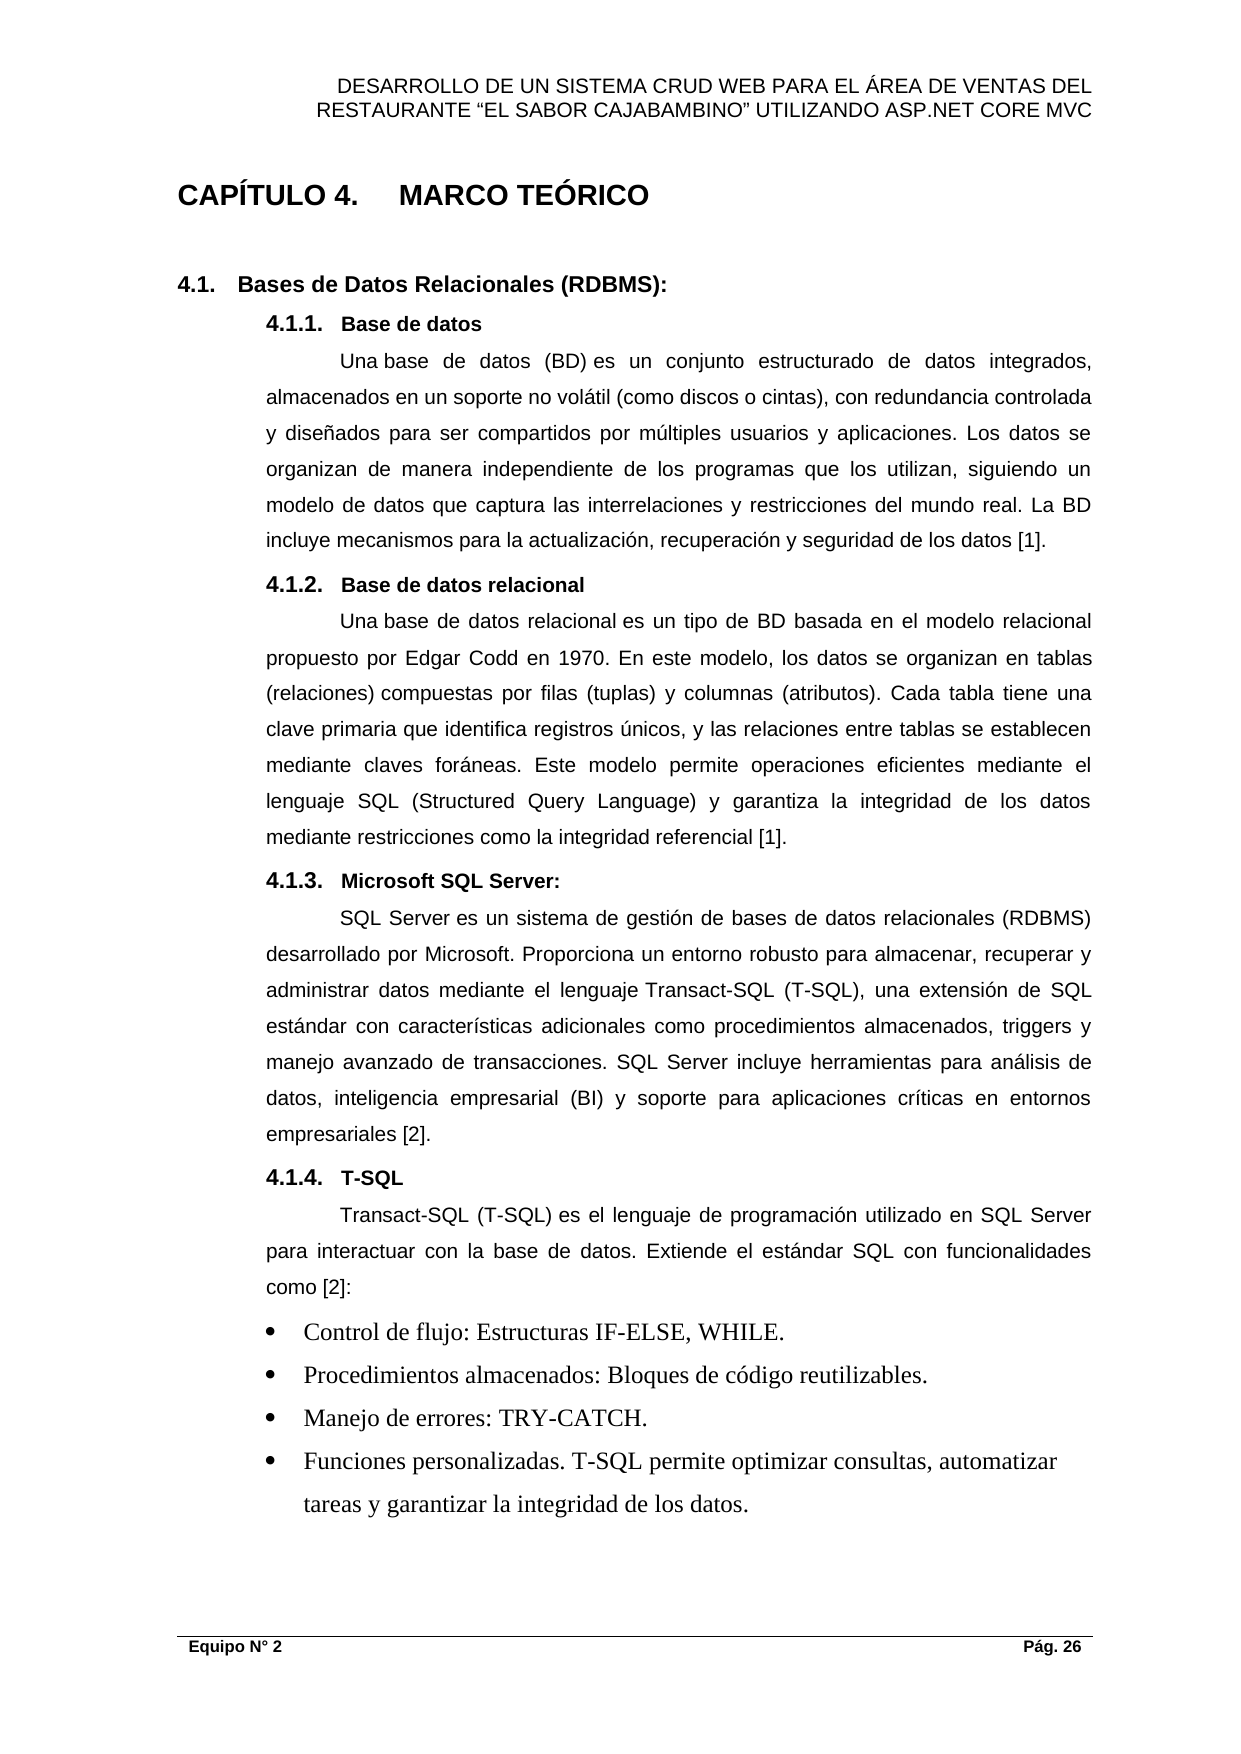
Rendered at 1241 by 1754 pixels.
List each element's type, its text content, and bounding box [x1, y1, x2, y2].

text Transact-SQL (T-SQL) es el lenguaje de programación utilizado en SQL Server para interactuar con la base de datos. Extiende el estándar SQL con funcionalidades como [2]: [266, 1203, 1092, 1298]
list Control de flujo: Estructuras IF-ELSE, WHILE. [266, 1317, 1092, 1346]
subtitle Bases de Datos Relacionales (RDBMS): [177, 271, 1092, 297]
list Manejo de errores: TRY-CATCH. [266, 1403, 1092, 1432]
text Una base de datos (BD) es un conjunto estructurado de datos integrados, almacenados en un soporte no volátil (como discos o cintas), con redundancia controlada y diseñados para ser compartidos por múltiples usuarios y aplicaciones. Los datos se organizan de manera independiente de los programas que los utilizan, siguiendo un modelo de datos que captura las interrelaciones y restricciones del mundo real. La BD incluye mecanismos para la actualización, recuperación y seguridad de los datos [1]. [266, 349, 1092, 552]
list Funciones personalizadas. T-SQL permite optimizar consultas, automatizar tareas y garantizar la integridad de los datos. [266, 1446, 1092, 1518]
list Procedimientos almacenados: Bloques de código reutilizables. [266, 1360, 1092, 1389]
text Una base de datos relacional es un tipo de BD basada en el modelo relacional propuesto por Edgar Codd en 1970. En este modelo, los datos se organizan en tablas (relaciones) compuestas por filas (tuplas) y columnas (atributos). Cada tabla tiene una clave primaria que identifica registros únicos, y las relaciones entre tablas se establecen mediante claves foráneas. Este modelo permite operaciones eficientes mediante el lenguaje SQL (Structured Query Language) y garantiza la integridad de los datos mediante restricciones como la integridad referencial [1]. [266, 609, 1092, 849]
subtitle Base de datos relacional [266, 571, 1092, 597]
subtitle T-SQL [266, 1164, 1092, 1190]
subtitle Microsoft SQL Server: [266, 867, 1092, 893]
text SQL Server es un sistema de gestión de bases de datos relacionales (RDBMS) desarrollado por Microsoft. Proporciona un entorno robusto para almacenar, recuperar y administrar datos mediante el lenguaje Transact-SQL (T-SQL), una extensión de SQL estándar con características adicionales como procedimientos almacenados, triggers y manejo avanzado de transacciones. SQL Server incluye herramientas para análisis de datos, inteligencia empresarial (BI) y soporte para aplicaciones críticas en entornos empresariales [2]. [266, 906, 1092, 1146]
subtitle Base de datos [266, 310, 1092, 336]
subtitle MARCO TEÓRICO [177, 178, 1092, 211]
